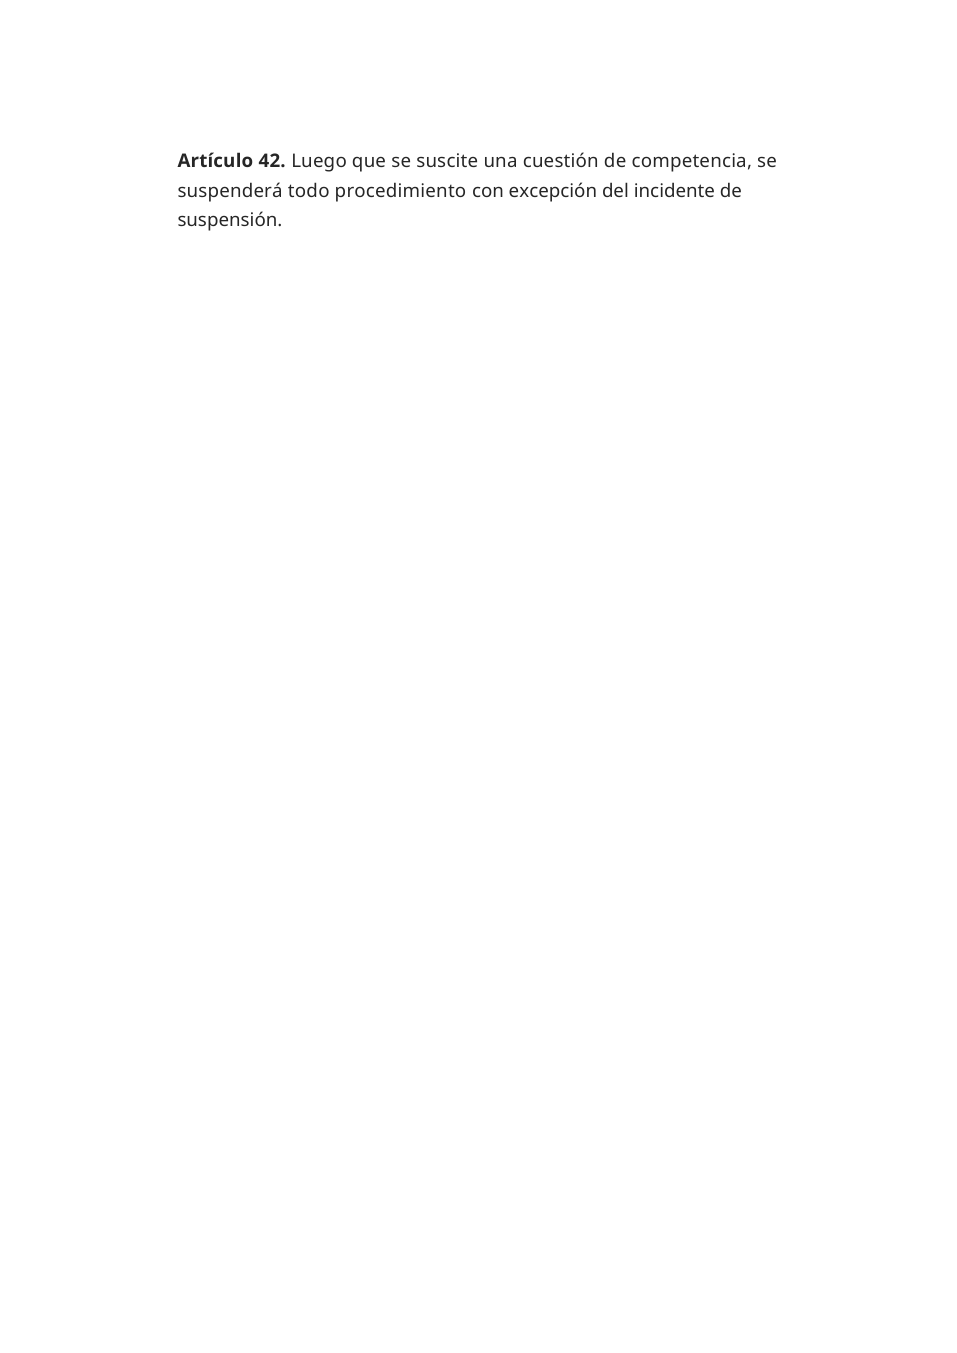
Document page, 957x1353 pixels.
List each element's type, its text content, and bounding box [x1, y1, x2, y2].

text Artículo 42. Luego que se suscite una cuestión de competencia, se suspenderá todo procedimiento con excepción del incidente de suspensión. [177, 148, 779, 232]
